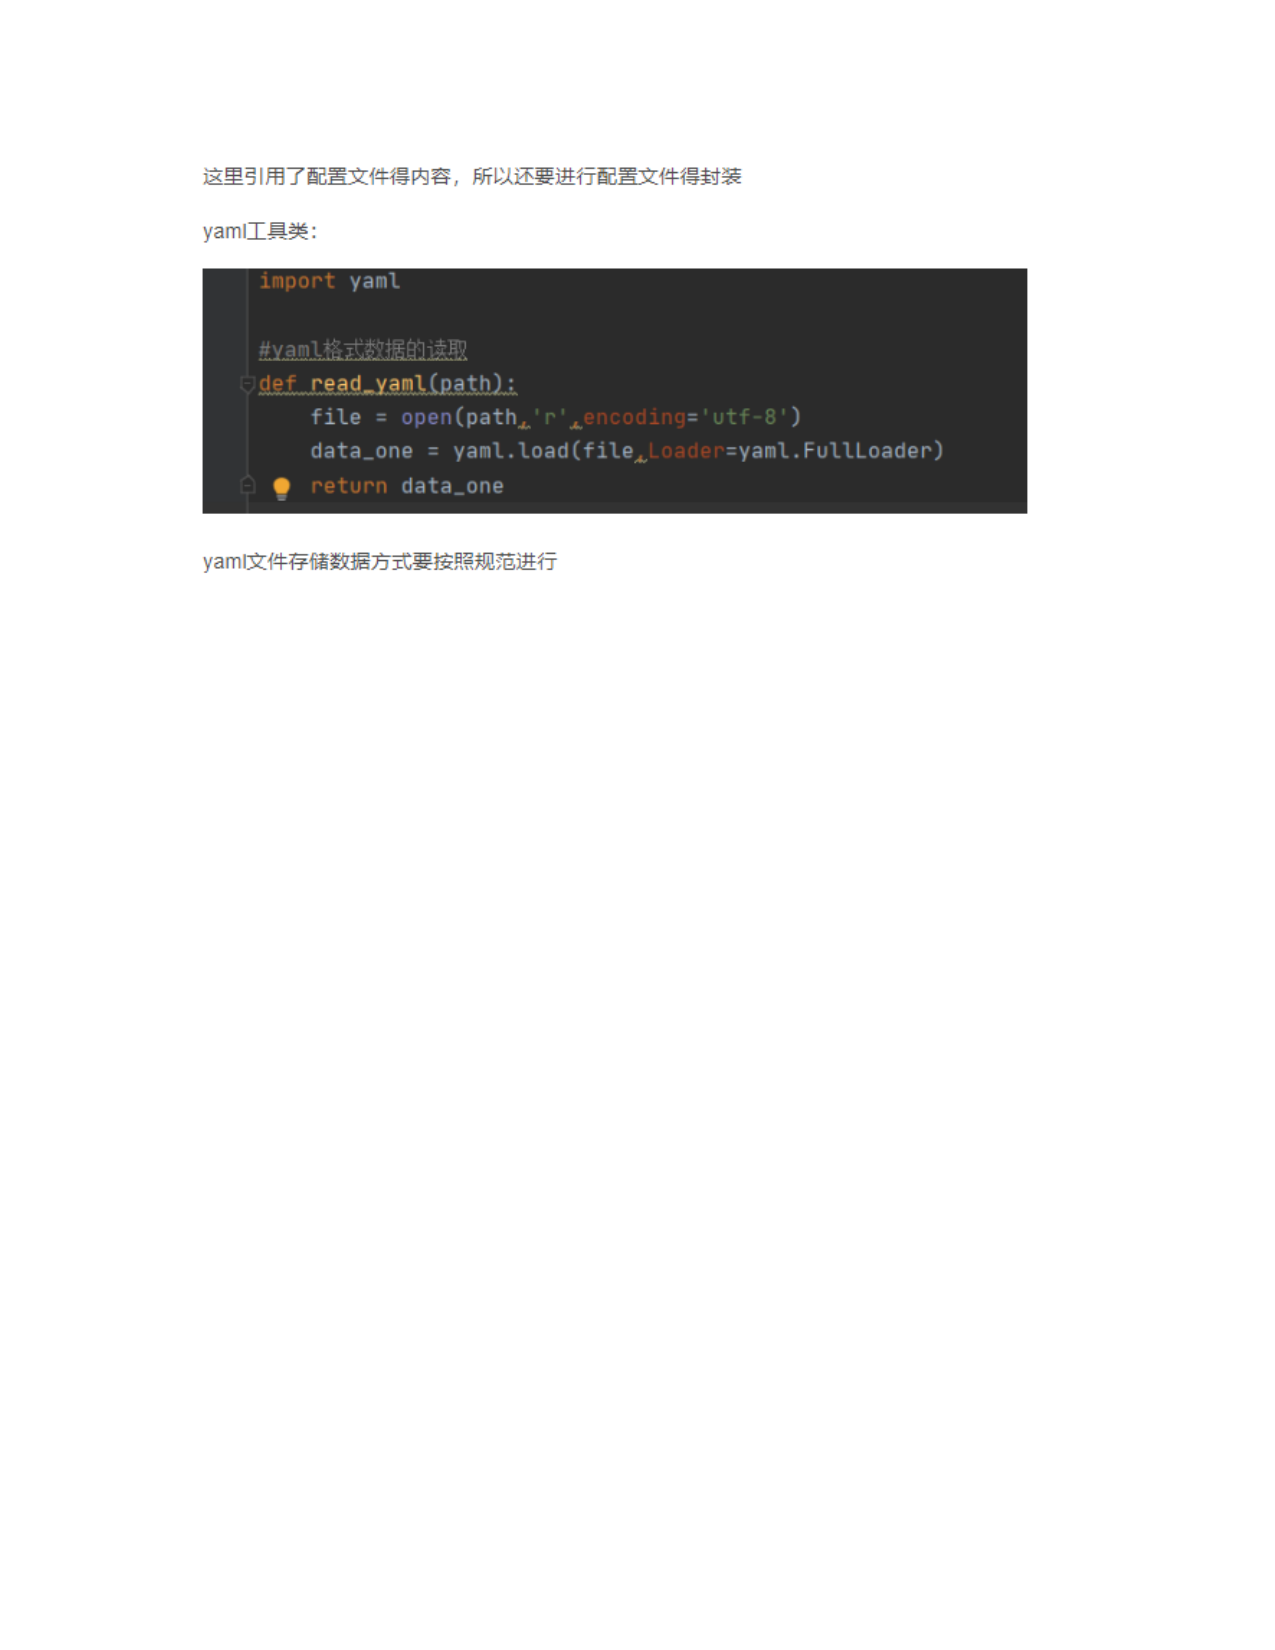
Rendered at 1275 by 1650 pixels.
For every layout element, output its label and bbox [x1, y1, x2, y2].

picture [187, 150, 1088, 599]
